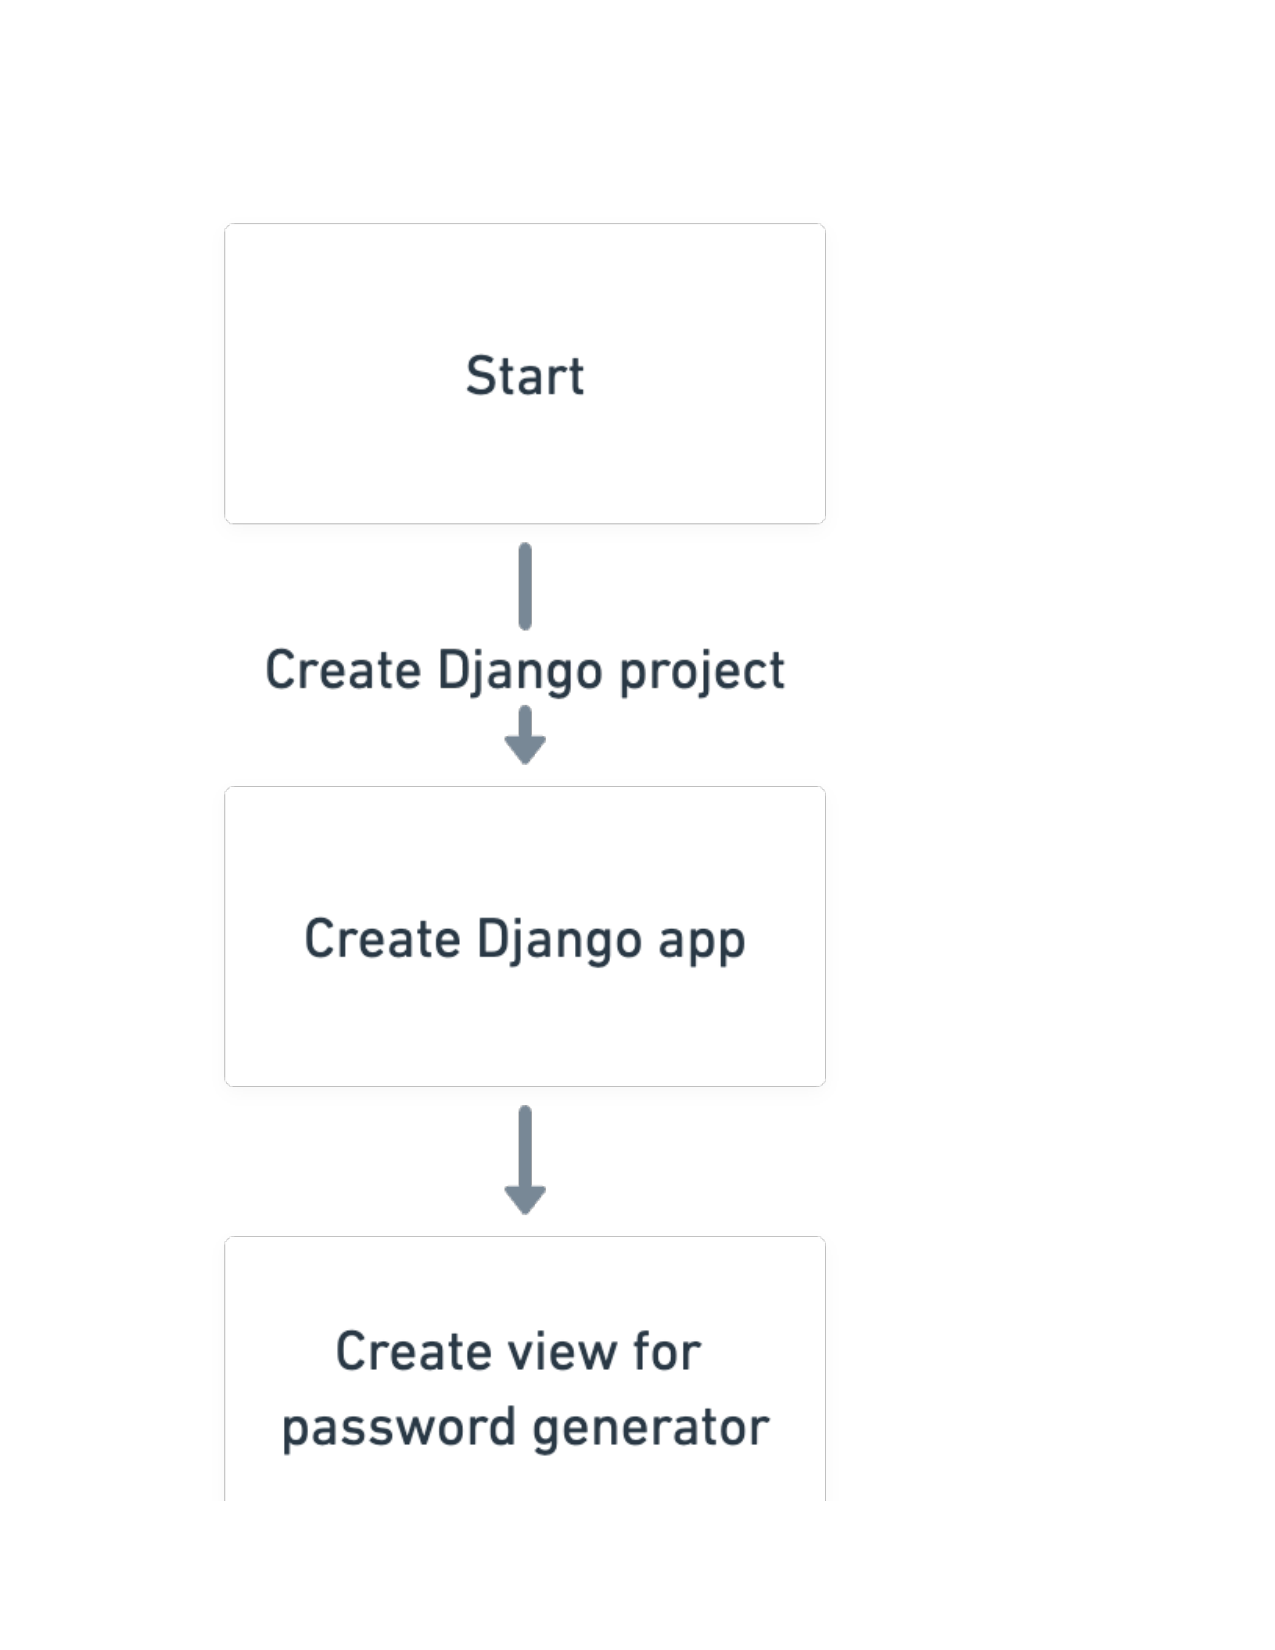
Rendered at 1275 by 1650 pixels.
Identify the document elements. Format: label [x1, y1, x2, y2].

picture [150, 150, 901, 1501]
